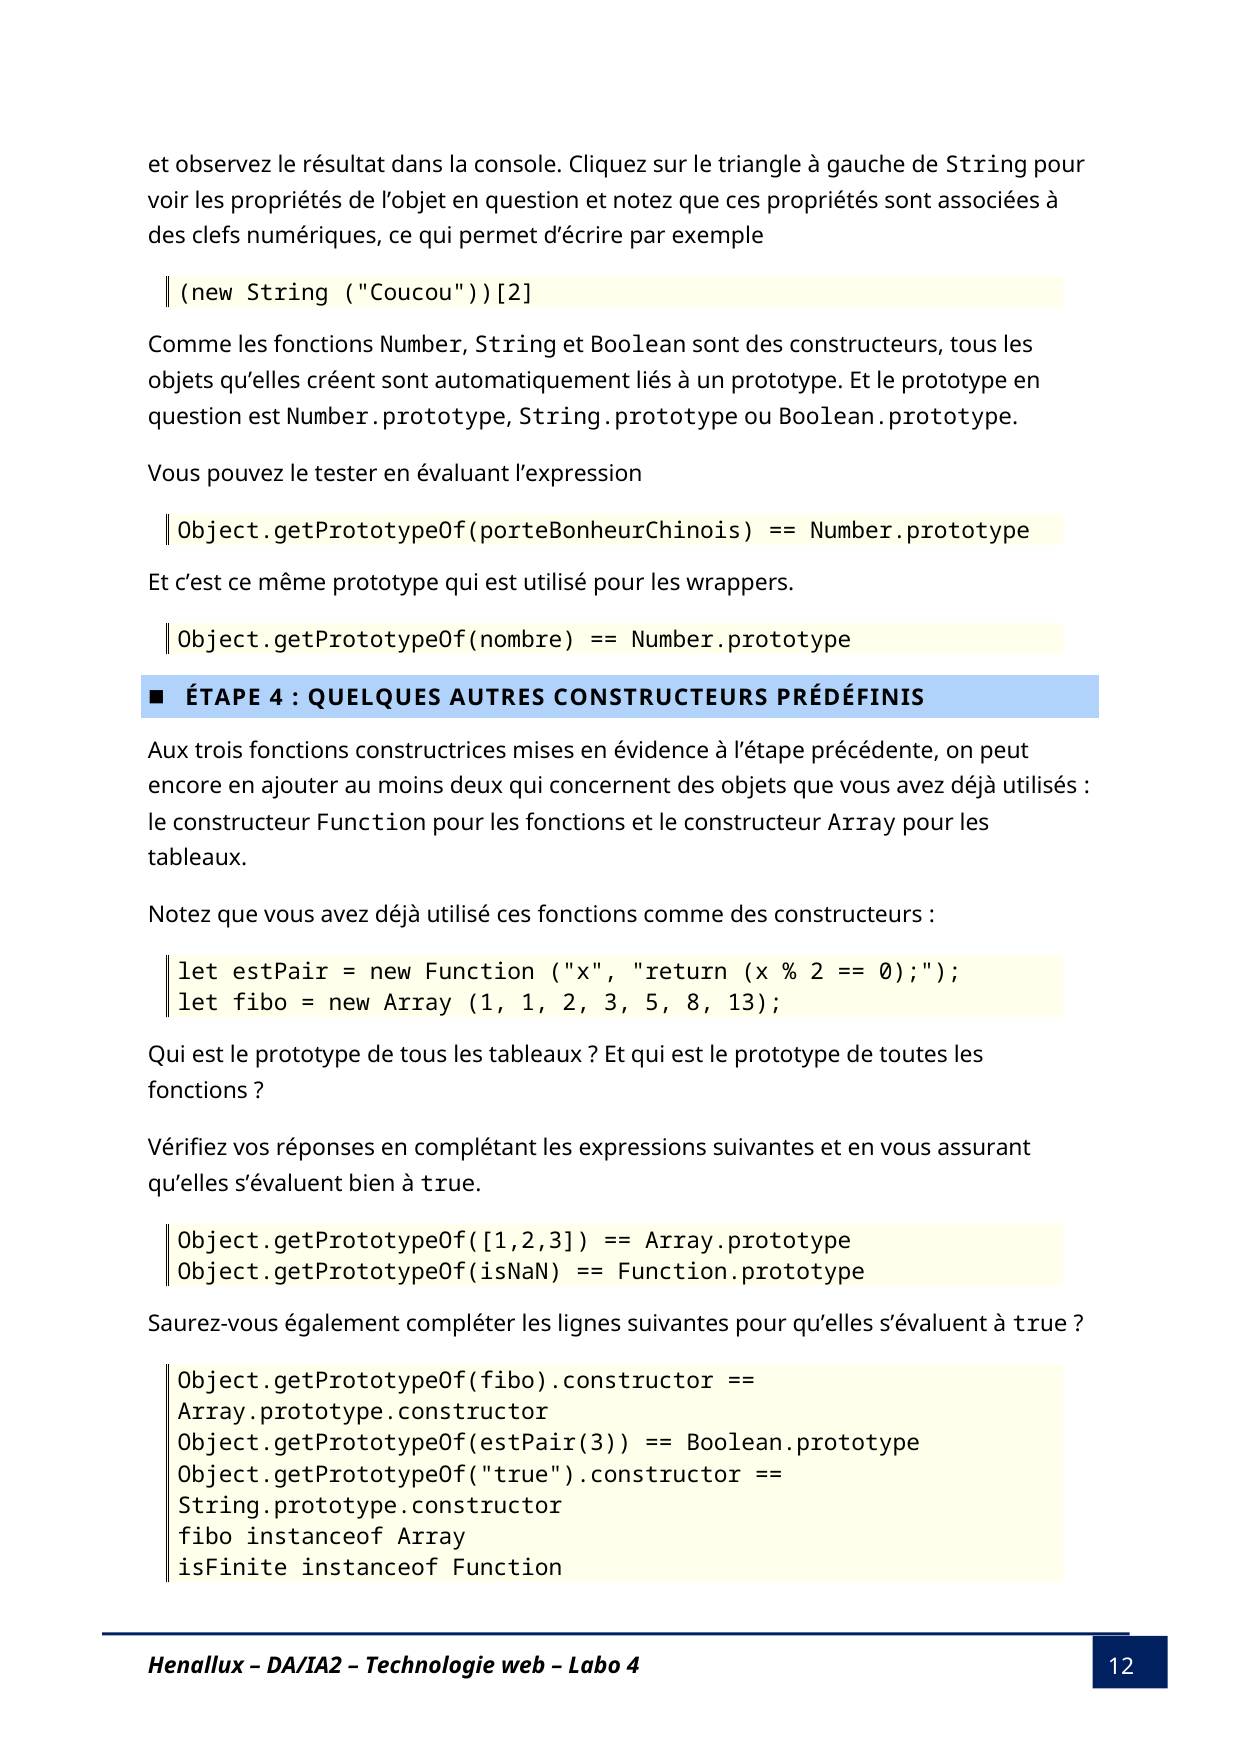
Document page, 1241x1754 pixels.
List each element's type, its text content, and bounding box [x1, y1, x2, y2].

text Saurez-vous également compléter les lignes suivantes pour qu’elles s’évaluent à true ? [148, 1307, 1093, 1338]
text Object.getPrototypeOf(nombre) == Number.prototype [169, 623, 1063, 654]
text Qui est le prototype de tous les tableaux ? Et qui est le prototype de toutes les fonctions ? [148, 1038, 1093, 1105]
text Object.getPrototypeOf(estPair(3)) == Boolean.prototype [169, 1426, 1063, 1457]
text et observez le résultat dans la console. Cliquez sur le triangle à gauche de String pour voir les propriétés de l’objet en question et notez que ces propriétés sont associées à des clefs numériques, ce qui permet d’écrire par exemple [148, 148, 1093, 251]
text Comme les fonctions Number, String et Boolean sont des constructeurs, tous les objets qu’elles créent sont automatiquement liés à un prototype. Et le prototype en question est Number.prototype, String.prototype ou Boolean.prototype. [148, 328, 1093, 431]
text let estPair = new Function ("x", "return (x % 2 == 0);"); [169, 955, 1063, 986]
text isFinite instanceof Function [169, 1551, 1063, 1582]
text (new String ("Coucou"))[2] [169, 276, 1063, 307]
text fibo instanceof Array [169, 1520, 1063, 1551]
text let fibo = new Array (1, 1, 2, 3, 5, 8, 13); [169, 986, 1063, 1017]
text Object.getPrototypeOf(isNaN) == Function.prototype [169, 1255, 1063, 1286]
text Vous pouvez le tester en évaluant l’expression [148, 457, 1093, 488]
text Vérifiez vos réponses en complétant les expressions suivantes et en vous assurant qu’elles s’évaluent bien à true. [148, 1131, 1093, 1198]
text Et c’est ce même prototype qui est utilisé pour les wrappers. [148, 566, 1093, 597]
text Object.getPrototypeOf([1,2,3]) == Array.prototype [169, 1224, 1063, 1255]
text Object.getPrototypeOf(fibo).constructor == Array.prototype.constructor [169, 1364, 1063, 1426]
text Notez que vous avez déjà utilisé ces fonctions comme des constructeurs : [148, 898, 1093, 929]
text Aux trois fonctions constructrices mises en évidence à l’étape précédente, on peut encore en ajouter au moins deux qui concernent des objets que vous avez déjà utilisés : le constructeur Function pour les fonctions et le constructeur Array pour les tableaux. [148, 733, 1093, 873]
subtitle Étape 4 : quelques autres constructeurs prédéfinis [148, 681, 1093, 712]
text Object.getPrototypeOf("true").constructor == String.prototype.constructor [169, 1457, 1063, 1520]
text Object.getPrototypeOf(porteBonheurChinois) == Number.prototype [169, 514, 1063, 545]
